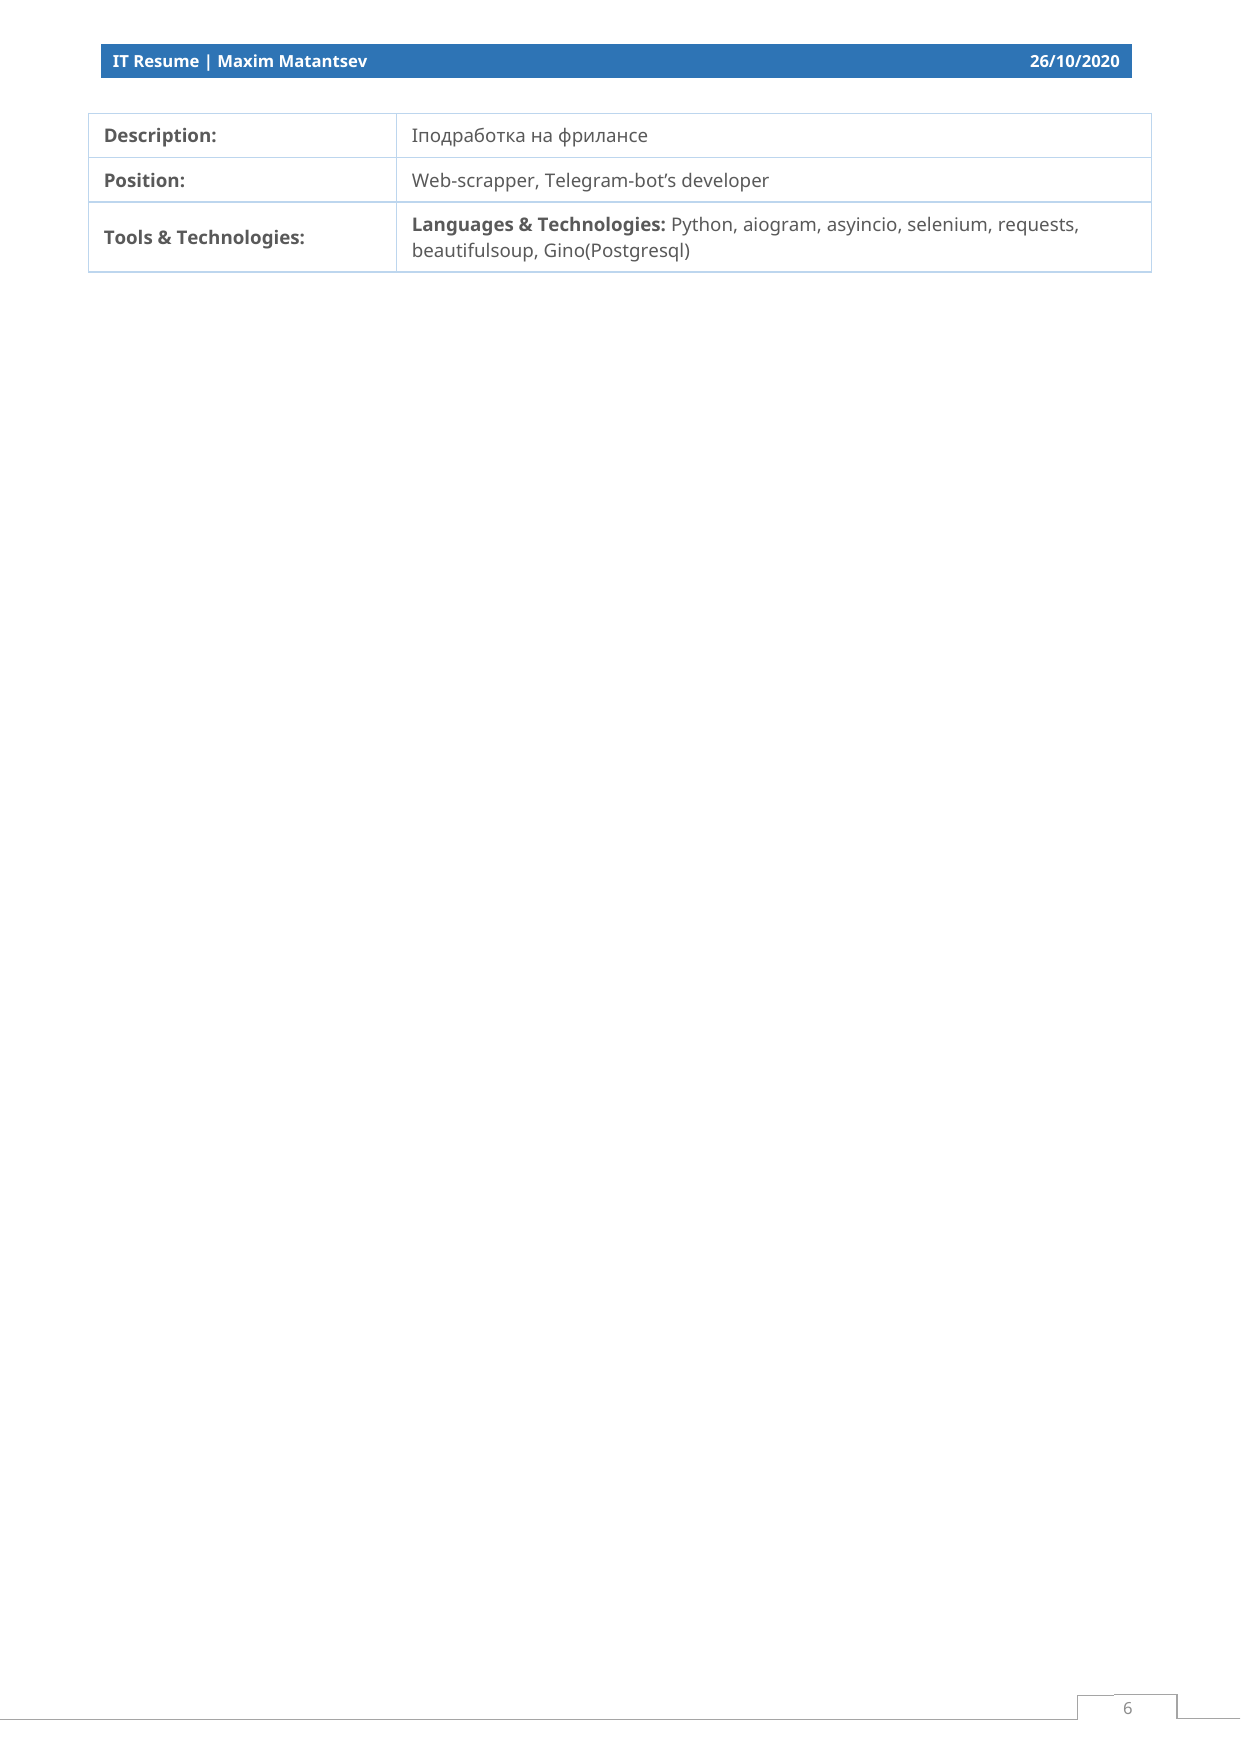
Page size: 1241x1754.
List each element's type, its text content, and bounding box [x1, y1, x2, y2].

table_cell Description: [89, 114, 396, 157]
table_cell Iподработка на фрилансе [397, 114, 1151, 157]
table_cell Web-scrapper, Telegram-bot’s developer [397, 158, 1151, 201]
table_cell Languages & Technologies: Python, aiogram, asyincio, selenium, requests, beautifulsoup, Gino(Postgresql) [397, 203, 1151, 271]
table_cell Tools & Technologies: [89, 203, 396, 271]
table_cell Position: [89, 158, 396, 201]
